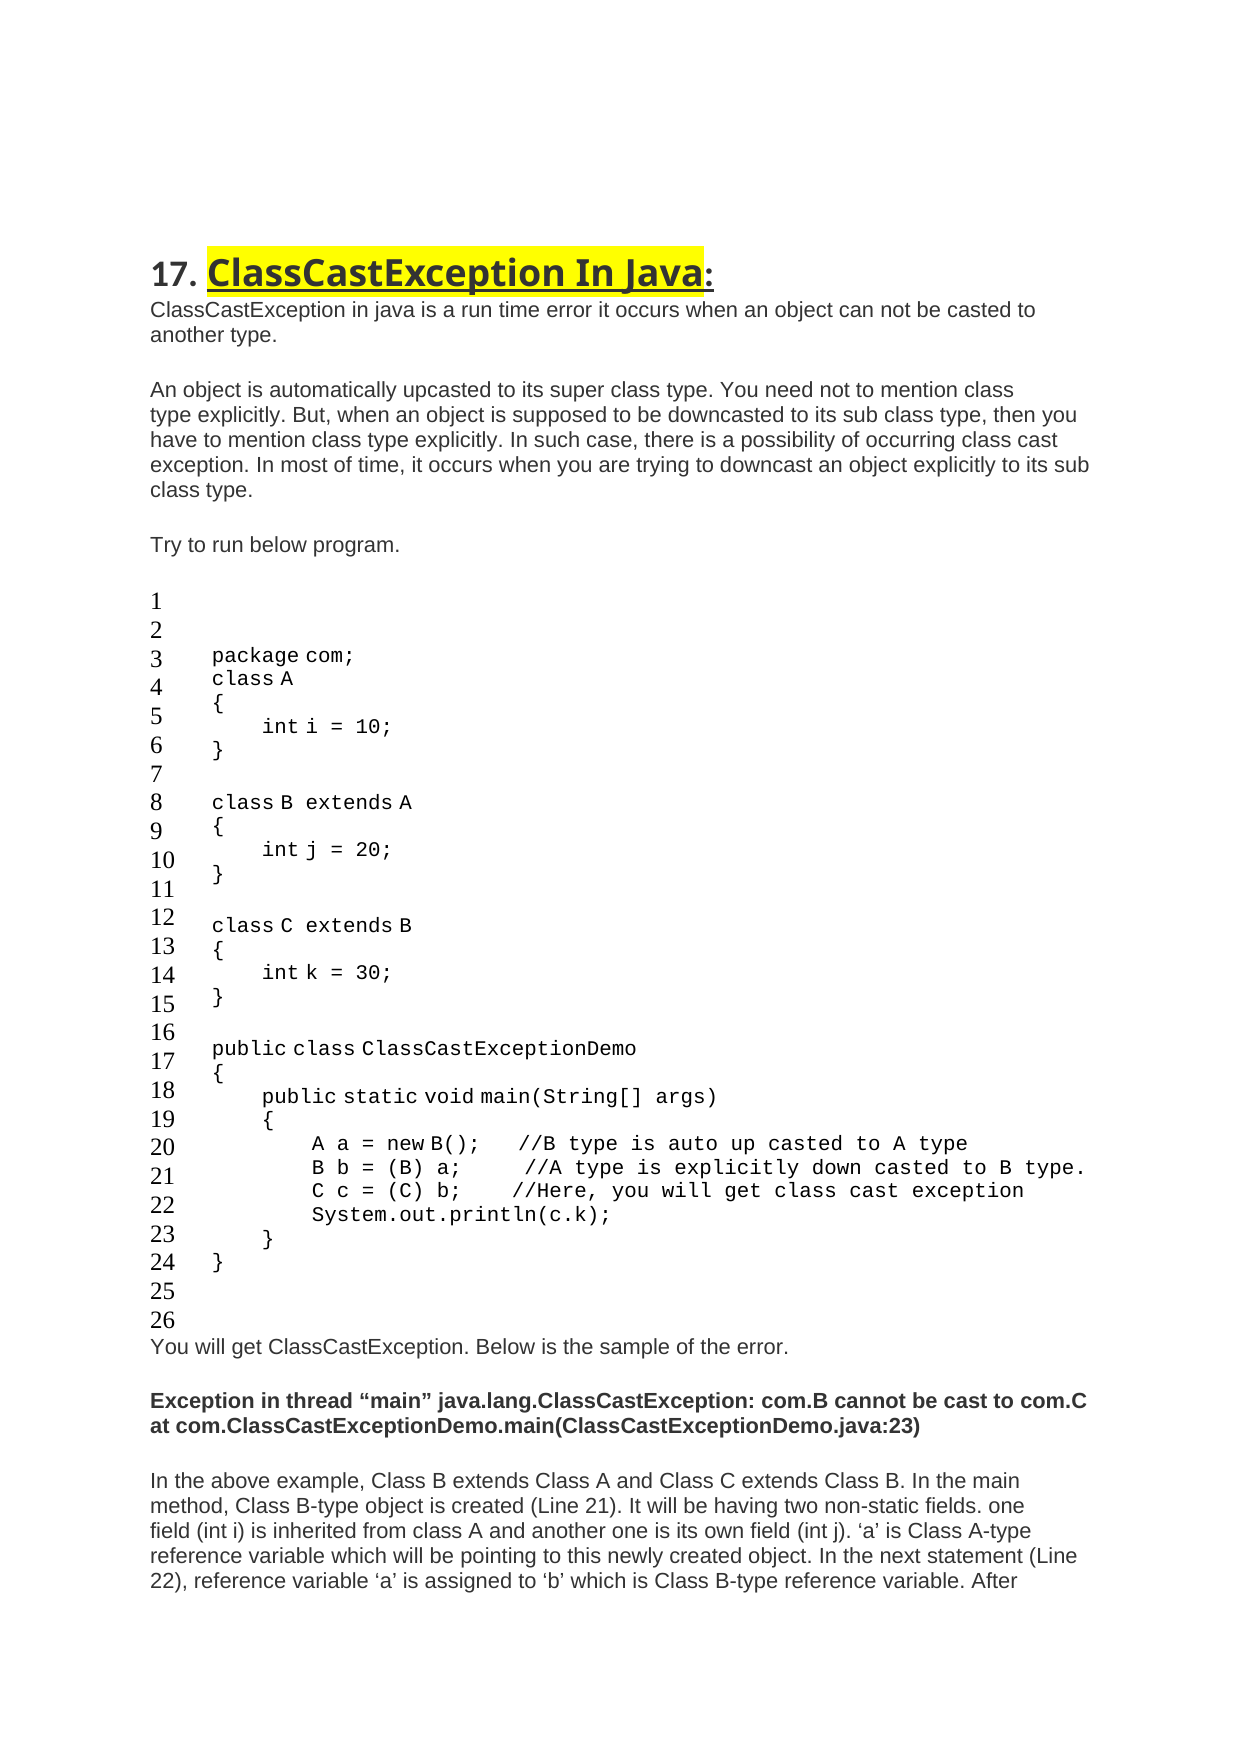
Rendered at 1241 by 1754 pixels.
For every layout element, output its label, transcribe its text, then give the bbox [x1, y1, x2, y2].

text Try to run below program. [150, 532, 1090, 557]
table_header 1 2 3 4 5 6 7 8 9 10 11 12 13 14 15 16 17 18 19 20 21 22 23 24 25 26 [150, 586, 212, 1334]
text Exception in thread “main” java.lang.ClassCastException: com.B cannot be cast to com.C at com.ClassCastExceptionDemo.main(ClassCastExceptionDemo.java:23) [150, 1388, 1090, 1438]
text ClassCastException in java is a run time error it occurs when an object can not be casted to another type. [150, 297, 1090, 347]
text You will get ClassCastException. Below is the sample of the error. [150, 1334, 1090, 1359]
subtitle 17. ClassCastException In Java: [150, 246, 207, 297]
table_header package com; class A { int i = 10; } class B extends A { int j = 20; } class C extends B { int k = 30; } public class ClassCastExceptionDemo { public static void main(String[] args) { A a = new B(); //B type is auto up casted to A type B b = (B) a; //A type is explicitly down casted to B type. C c = (C) b; //Here, you will get class cast exception System.out.println(c.k); } } [212, 586, 1240, 1334]
text An object is automatically upcasted to its super class type. You need not to mention class type explicitly. But, when an object is supposed to be downcasted to its sub class type, then you have to mention class type explicitly. In such case, there is a possibility of occurring class cast exception. In most of time, it occurs when you are trying to downcast an object explicitly to its sub class type. [150, 377, 1090, 503]
subtitle 17. ClassCastException In Java: [704, 246, 1090, 297]
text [150, 1468, 1090, 1594]
